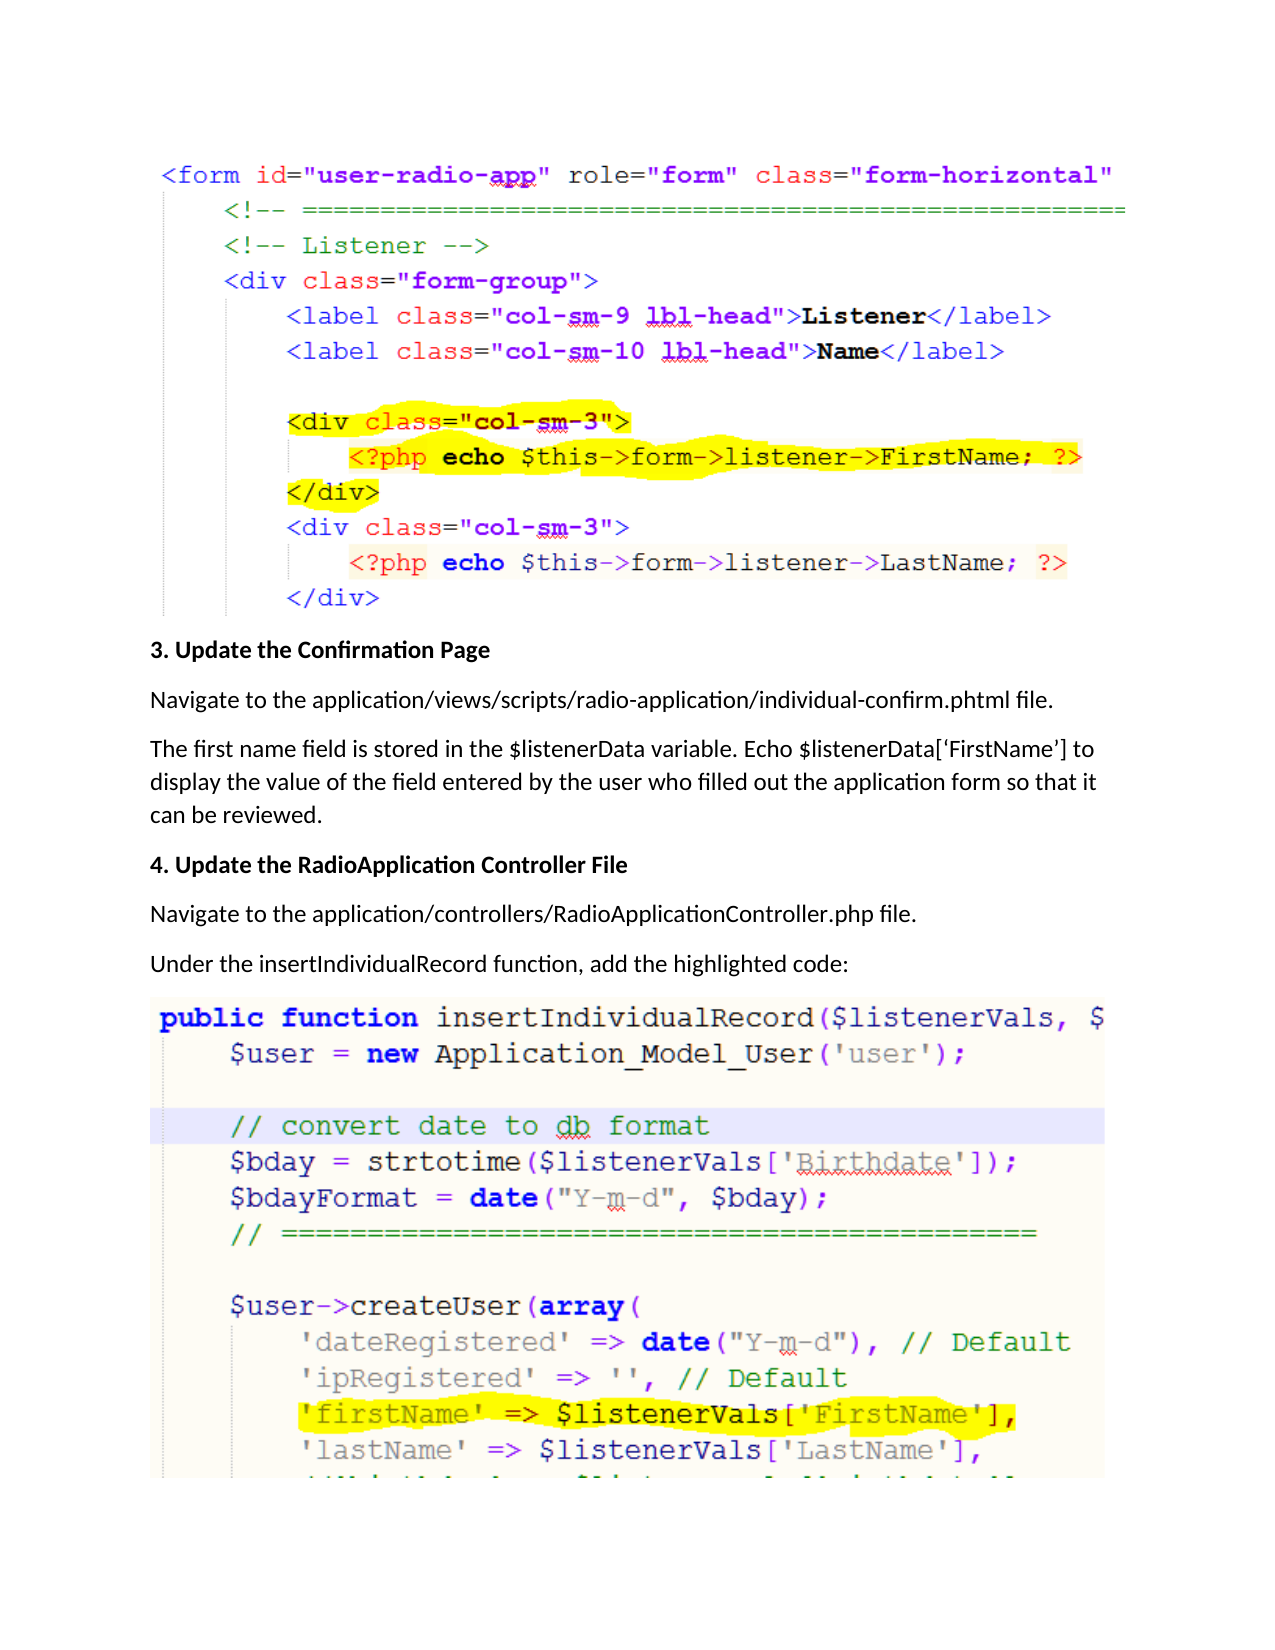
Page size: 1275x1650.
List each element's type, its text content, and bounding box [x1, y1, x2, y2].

text Under the insertIndividualRecord function, add the highlighted code: [150, 948, 1125, 978]
picture [150, 997, 1105, 1478]
text Navigate to the application/views/scripts/radio-application/individual-confirm.phtml file. [150, 684, 1125, 714]
text 3. Update the Confirmation Page [150, 634, 1125, 665]
text Navigate to the application/controllers/RadioApplicationController.php file. [150, 898, 1125, 929]
text The first name field is stored in the $listenerData variable. Echo $listenerData[‘FirstName’] to display the value of the field entered by the user who filled out the application form so that it can be reviewed. [150, 733, 1125, 830]
text 4. Update the RadioApplication Controller File [150, 849, 1125, 879]
picture [150, 150, 1125, 616]
